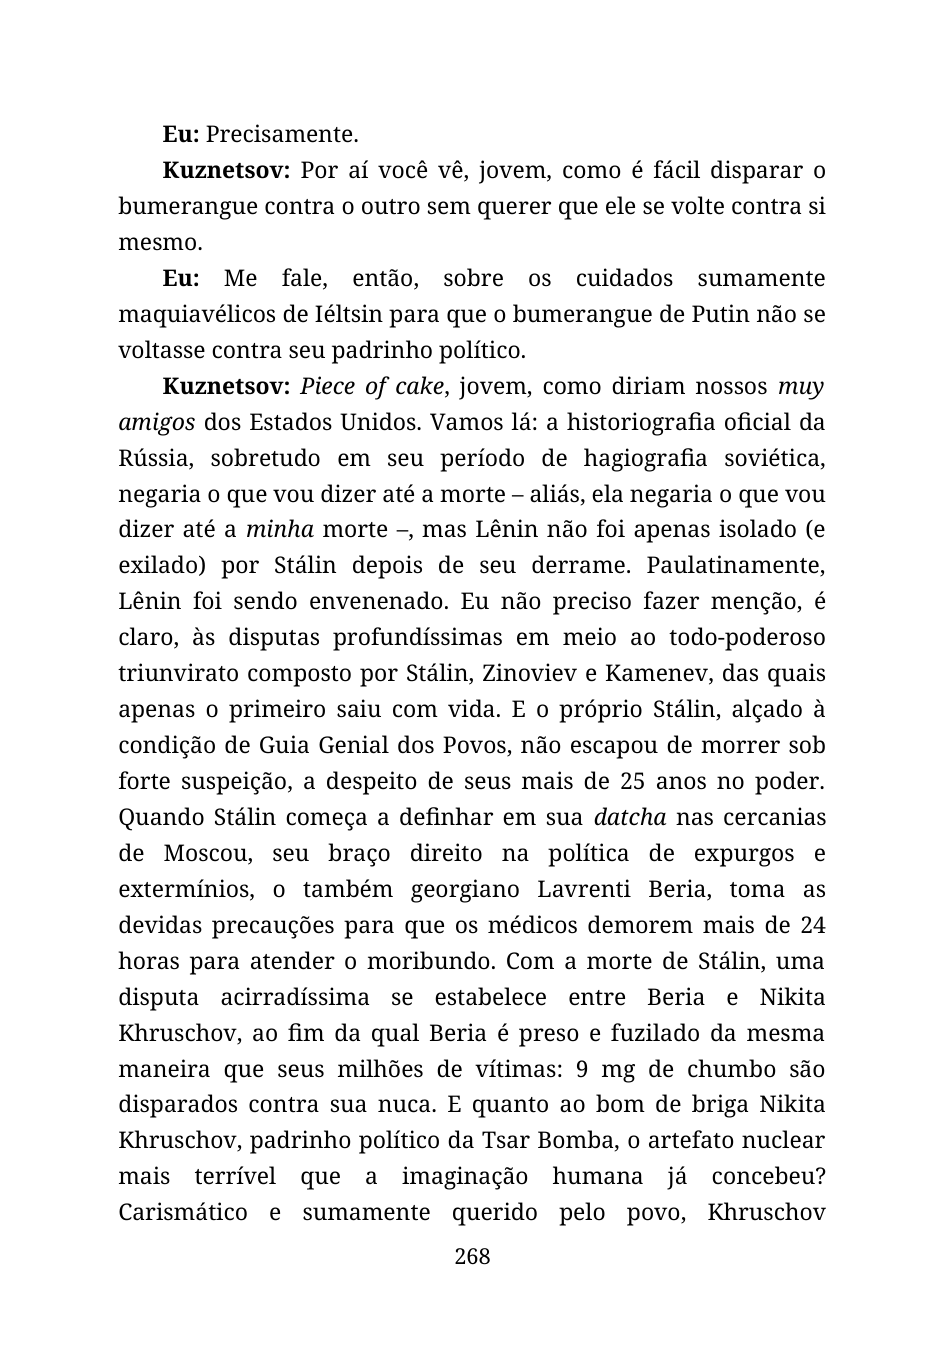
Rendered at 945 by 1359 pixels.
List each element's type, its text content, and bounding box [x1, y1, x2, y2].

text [118, 370, 827, 1227]
text Eu: Precisamente. [118, 118, 827, 149]
text Eu: Me fale, então, sobre os cuidados sumamente maquiavélicos de Iéltsin para que o bumerangue de Putin não se voltasse contra seu padrinho político. [118, 262, 827, 365]
text Kuznetsov: Por aí você vê, jovem, como é fácil disparar o bumerangue contra o outro sem querer que ele se volte contra si mesmo. [118, 154, 827, 257]
